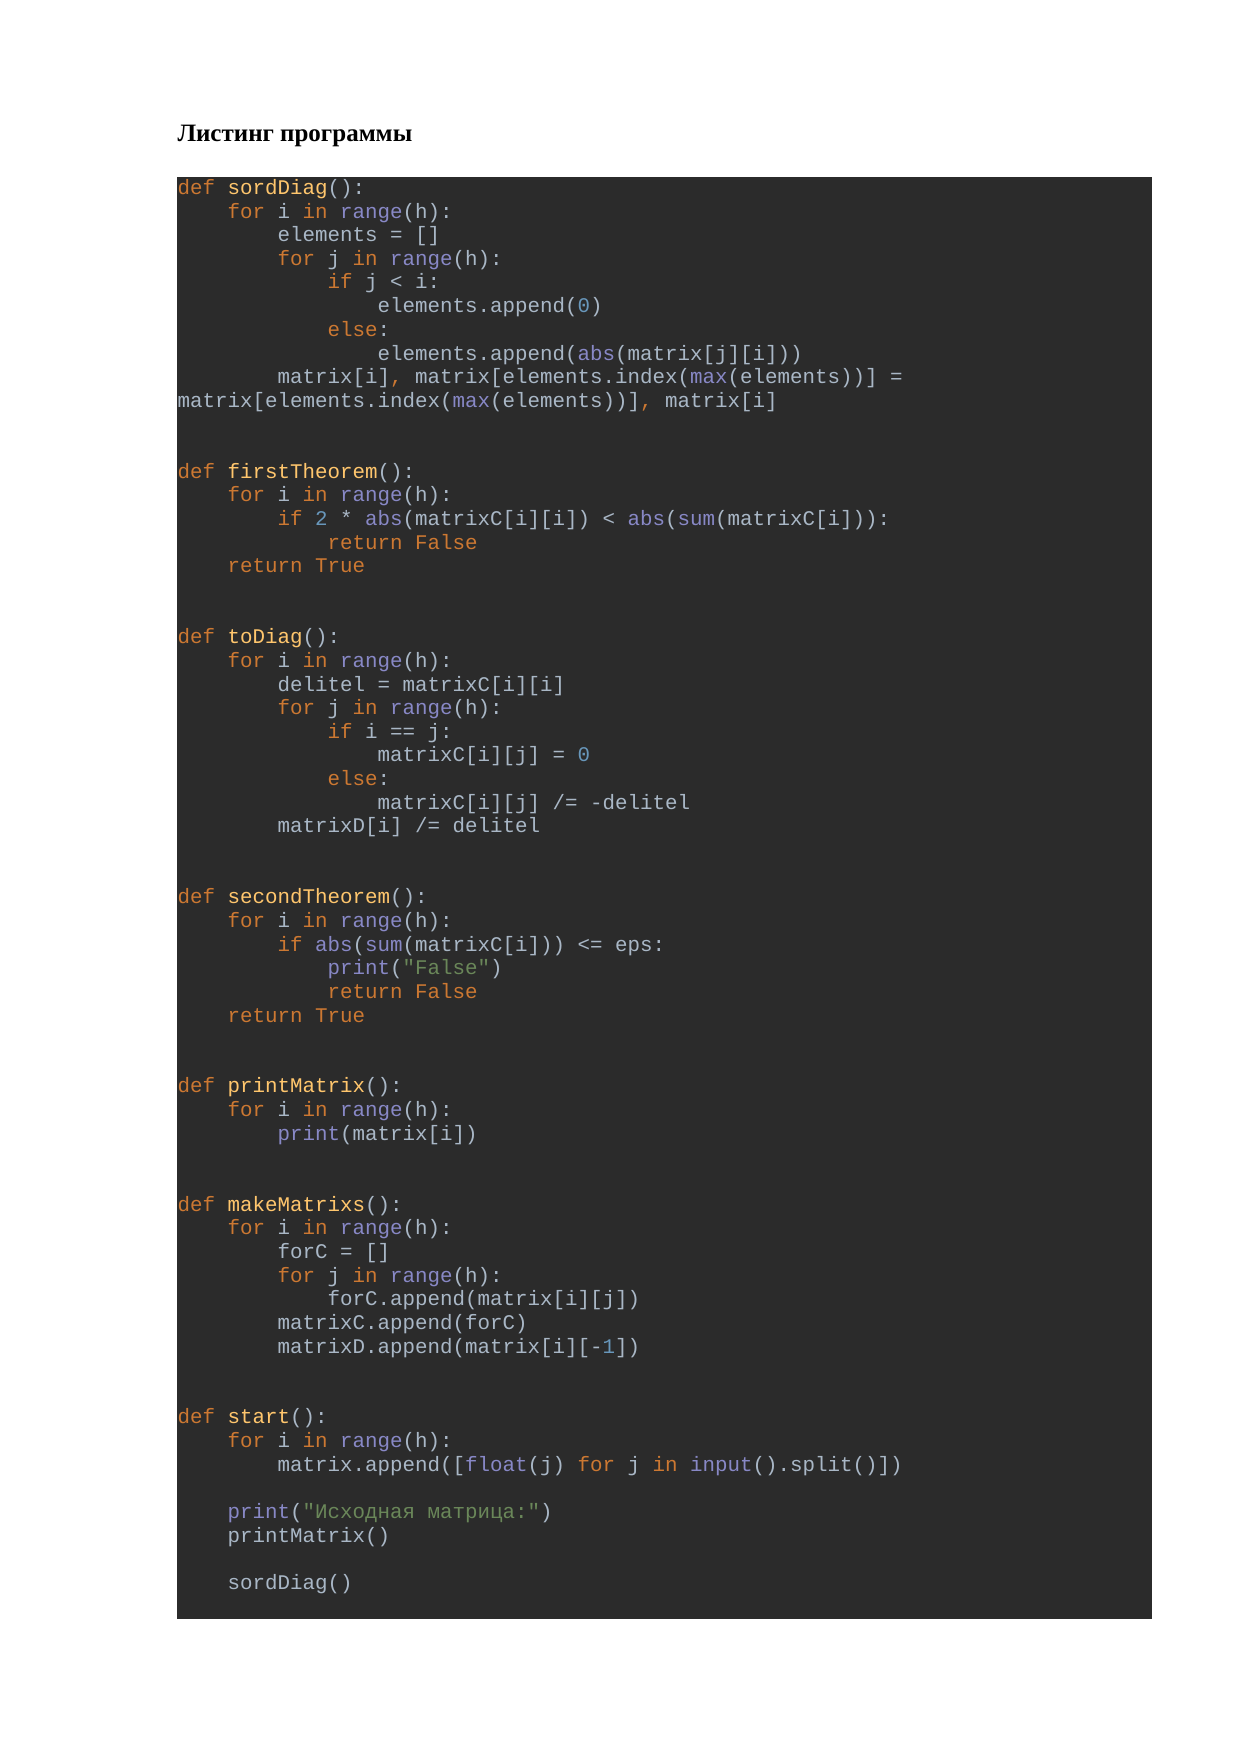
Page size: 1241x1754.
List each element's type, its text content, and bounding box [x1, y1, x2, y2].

subtitle Листинг программы [177, 118, 1152, 147]
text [177, 177, 1152, 1619]
